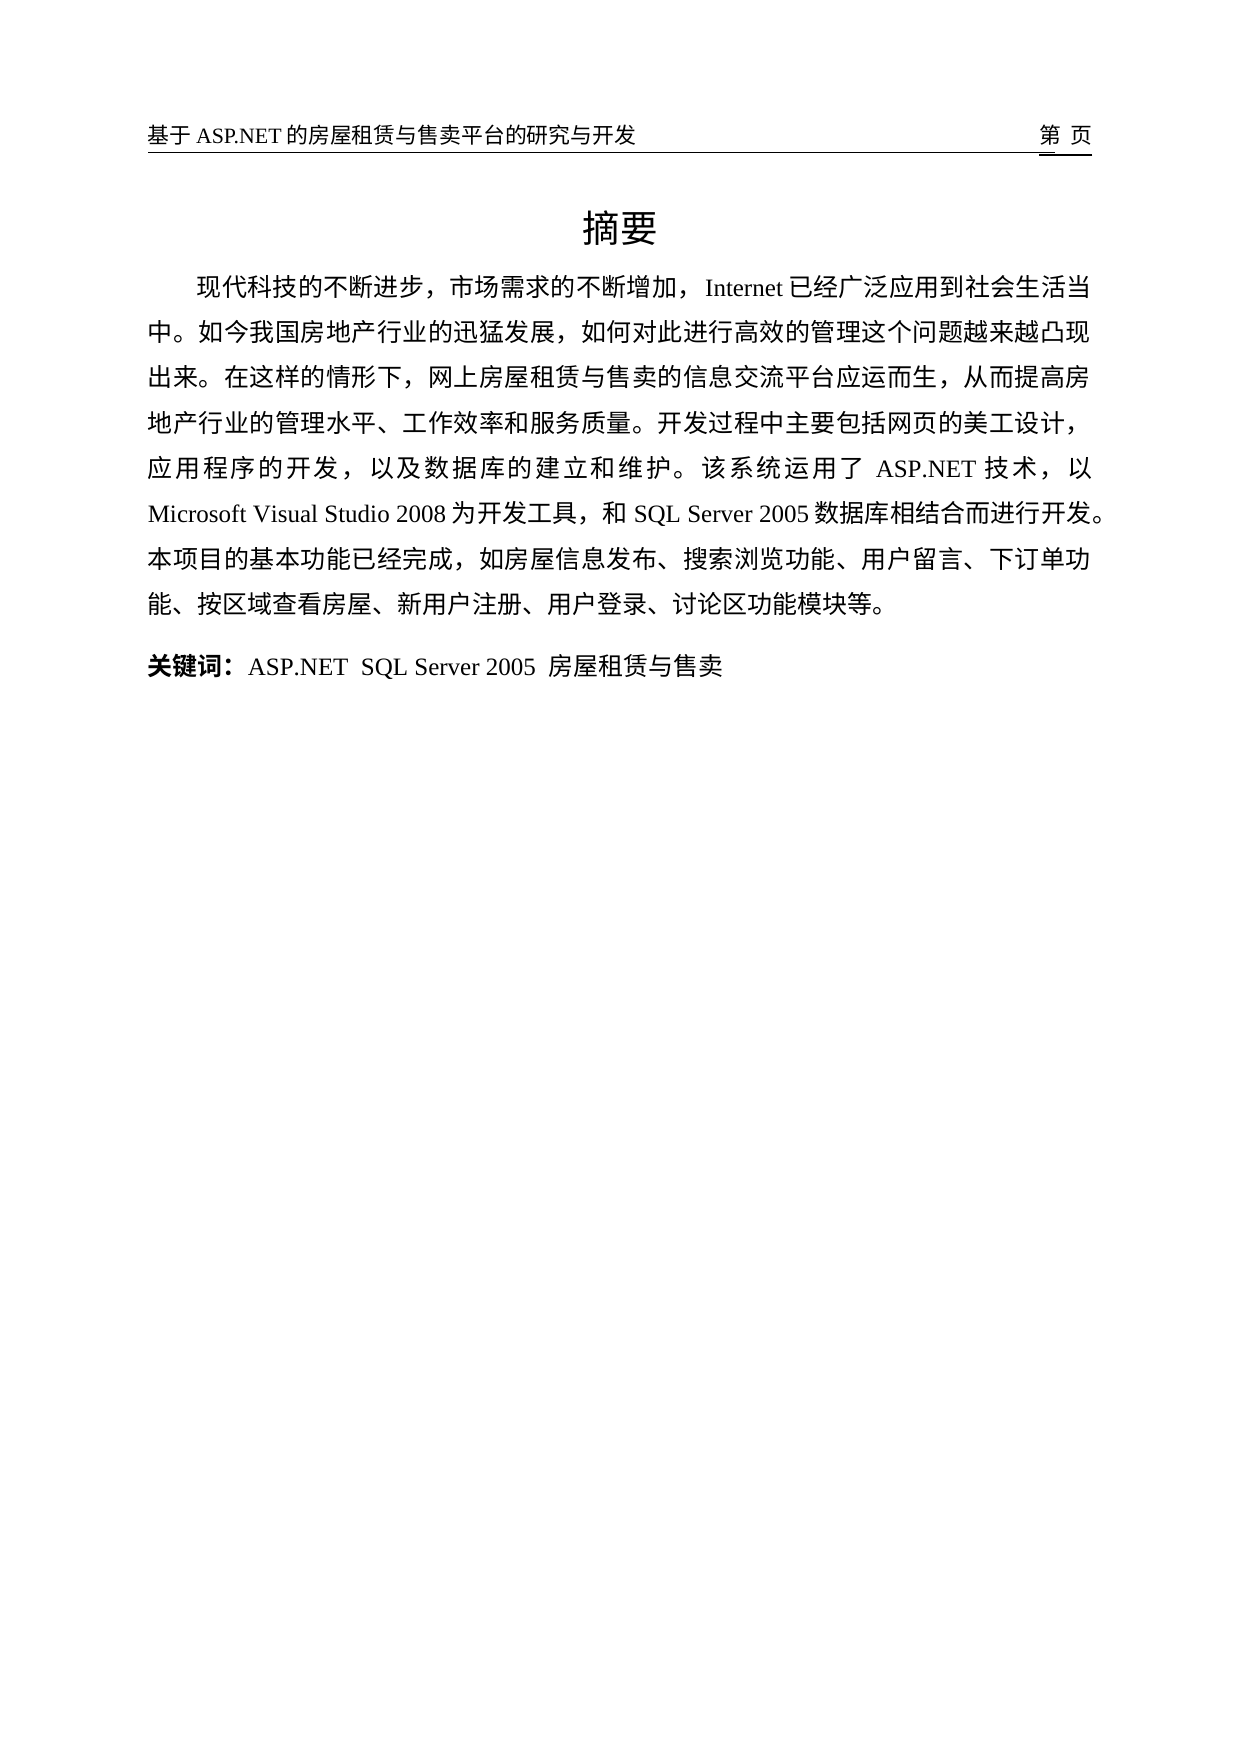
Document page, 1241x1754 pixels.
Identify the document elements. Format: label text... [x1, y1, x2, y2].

subtitle 摘要 [148, 199, 1092, 254]
text 关键词：ASP.NET SQL Server 2005 房屋租赁与售卖 [148, 647, 1092, 683]
text 现代科技的不断进步，市场需求的不断增加，Internet已经广泛应用到社会生活当中。如今我国房地产行业的迅猛发展，如何对此进行高效的管理这个问题越来越凸现出来。在这样的情形下，网上房屋租赁与售卖的信息交流平台应运而生，从而提高房地产行业的管理水平、工作效率和服务质量。开发过程中主要包括网页的美工设计，应用程序的开发，以及数据库的建立和维护。该系统运用了ASP.NET技术，以Microsoft Visual Studio 2008为开发工具，和SQL Server 2005数据库相结合而进行开发。本项目的基本功能已经完成，如房屋信息发布、搜索浏览功能、用户留言、下订单功能、按区域查看房屋、新用户注册、用户登录、讨论区功能模块等。 [148, 267, 1092, 621]
